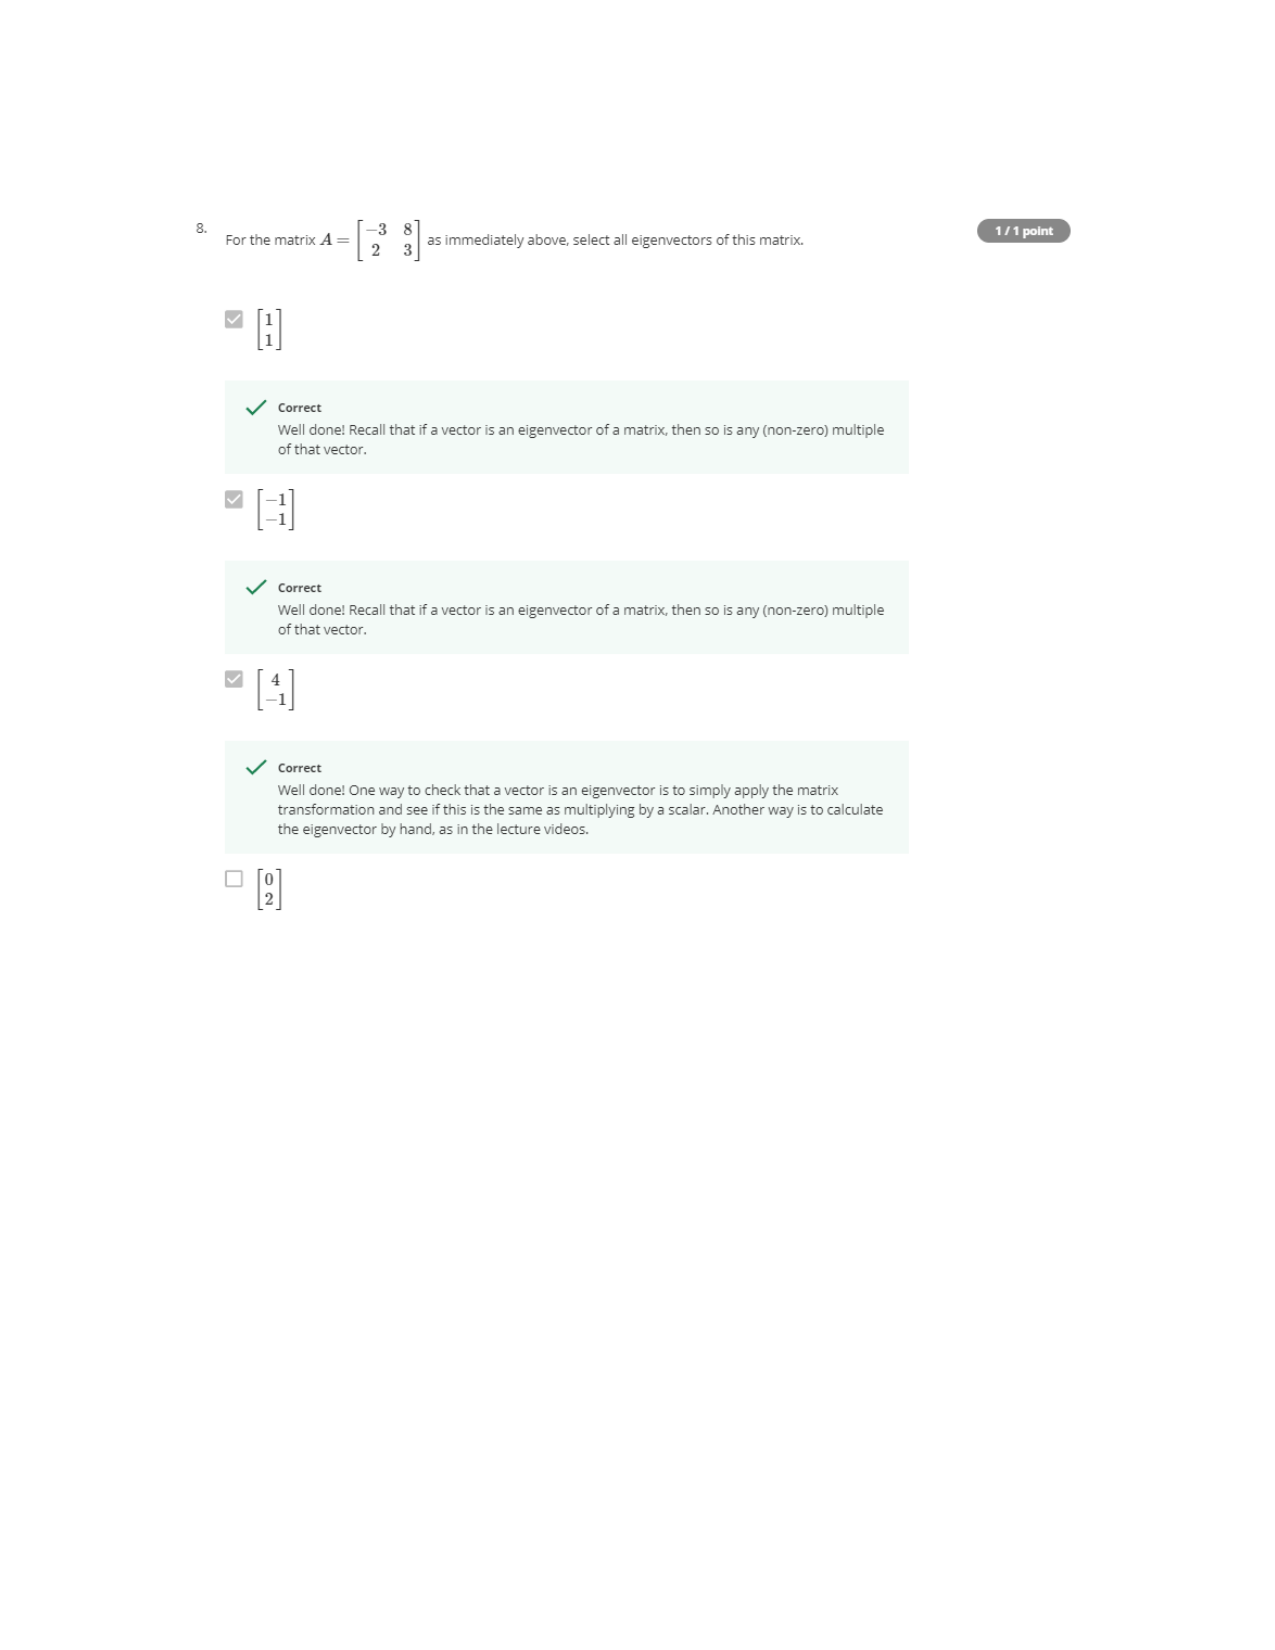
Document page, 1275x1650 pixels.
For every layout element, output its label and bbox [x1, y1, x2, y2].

picture [150, 195, 1125, 947]
